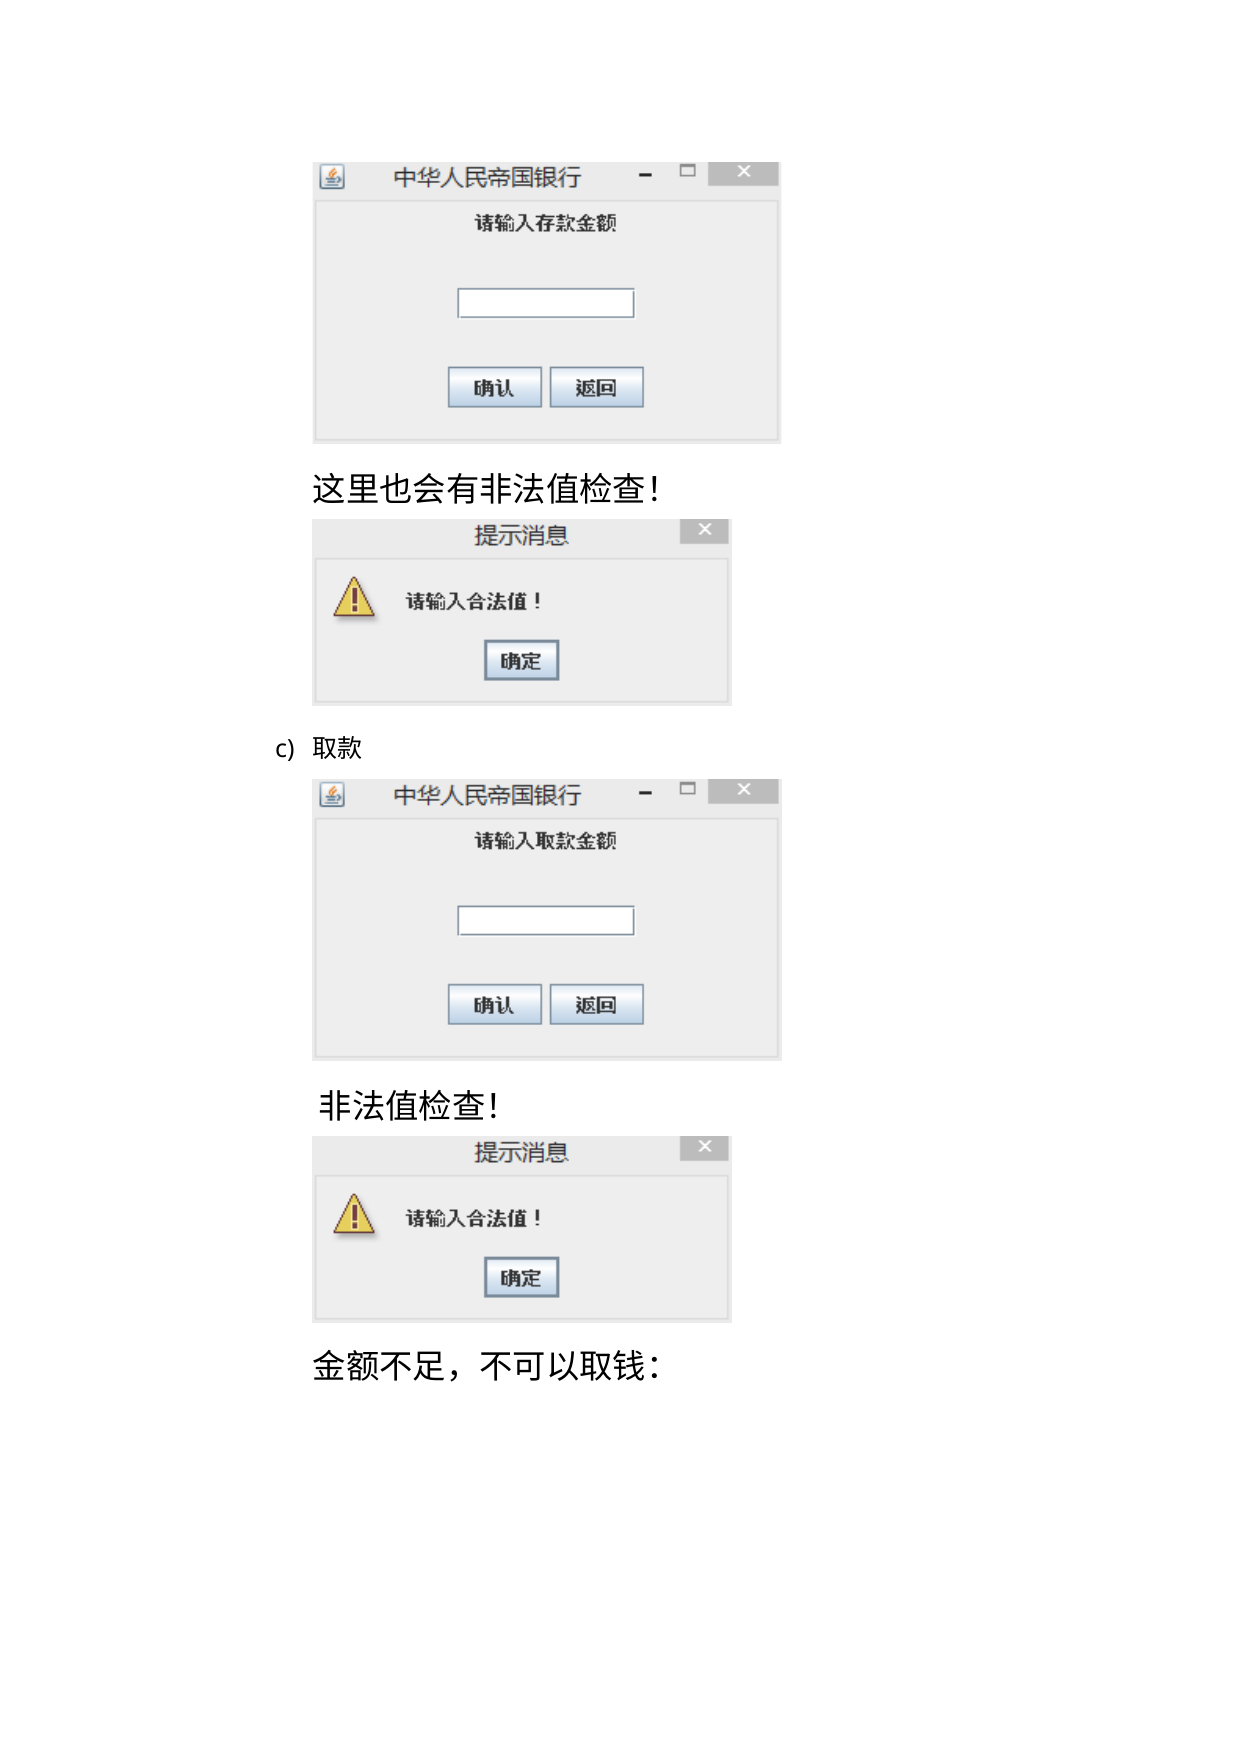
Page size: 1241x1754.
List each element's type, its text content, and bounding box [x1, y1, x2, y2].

list 取款 [275, 714, 1053, 779]
picture [312, 1136, 732, 1323]
picture [312, 162, 782, 444]
text 这里也会有非法值检查！ [275, 454, 1053, 519]
picture [312, 519, 732, 706]
picture [312, 779, 782, 1061]
text 非法值检查！ [275, 1072, 1053, 1137]
text 金额不足，不可以取钱： [269, 1332, 1053, 1397]
